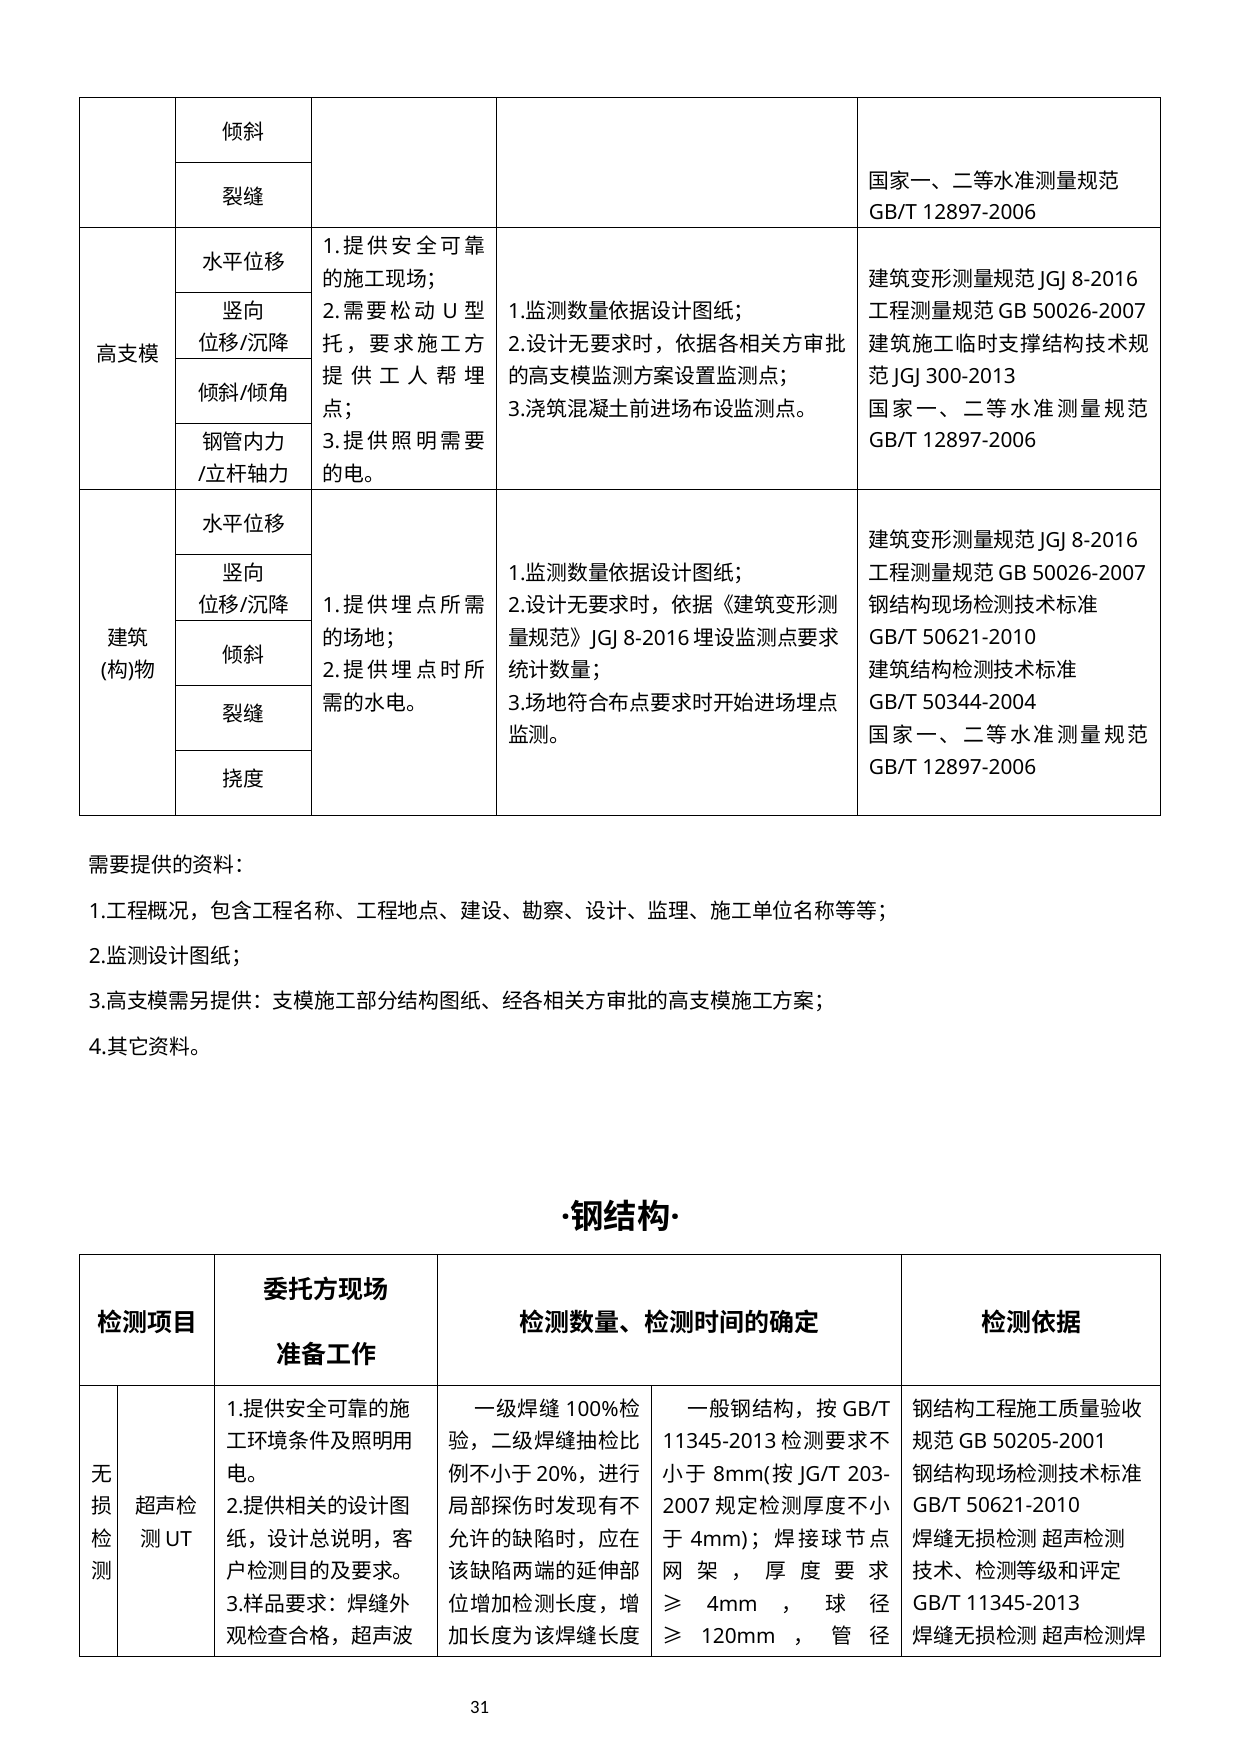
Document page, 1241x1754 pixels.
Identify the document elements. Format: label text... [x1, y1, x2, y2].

table_cell 水平位移 [176, 228, 311, 292]
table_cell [438, 1386, 651, 1656]
table_cell 建筑变形测量规范JGJ 8-2016 工程测量规范GB 50026-2007 建筑施工临时支撑结构技术规范JGJ 300-2013 国家一、二等水准测量规范GB/T 12897-2006 [858, 228, 1160, 489]
table_header 检测数量、检测时间的确定 [438, 1255, 901, 1385]
table_cell 竖向 位移/沉降 [176, 293, 311, 358]
table_cell 建筑(构)物 [80, 490, 175, 815]
table_cell 无损检测 [80, 1386, 117, 1656]
table_cell 挠度 [176, 751, 311, 815]
table_cell 裂缝 [176, 163, 311, 227]
table_header 委托方现场 准备工作 [215, 1255, 437, 1385]
text 需要提供的资料： [88, 849, 1152, 879]
table_cell 高支模 [80, 228, 175, 489]
list 监测设计图纸； [88, 939, 1152, 970]
table_cell 竖向 位移/沉降 [176, 555, 311, 620]
table_header 检测项目 [80, 1255, 214, 1385]
table_cell 倾斜/倾角 [176, 359, 311, 423]
table_cell 超声检测UT [118, 1386, 214, 1656]
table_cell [652, 1386, 901, 1656]
table_cell 1.监测数量依据设计图纸； 2.设计无要求时，依据《建筑变形测量规范》JGJ 8-2016埋设监测点要求统计数量； 3.场地符合布点要求时开始进场埋点监测。 [497, 490, 857, 815]
table_cell 水平位移 [176, 490, 311, 554]
table_cell 1.提供安全可靠的施工现场； 2.需要松动U型托，要求施工方提供工人帮埋点； 3.提供照明需要的电。 [312, 228, 496, 489]
subtitle ·钢结构· [88, 1190, 1152, 1238]
table_cell 建筑变形测量规范JGJ 8-2016 工程测量规范GB 50026-2007 钢结构现场检测技术标准 GB/T 50621-2010 建筑结构检测技术标准 GB/T 50344-2004 国家一、二等水准测量规范GB/T 12897-2006 [858, 490, 1160, 815]
table_cell 倾斜 [176, 98, 311, 162]
table_cell 倾斜 [176, 621, 311, 685]
table_cell 裂缝 [176, 686, 311, 750]
table_cell 1.提供埋点所需的场地； 2.提供埋点时所需的水电。 [312, 490, 496, 815]
list 工程概况，包含工程名称、工程地点、建设、勘察、设计、监理、施工单位名称等等； [88, 894, 1152, 924]
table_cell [902, 1386, 1160, 1656]
table_header 检测依据 [902, 1255, 1160, 1385]
table_cell 钢管内力 /立杆轴力 [176, 424, 311, 489]
list 其它资料。 [88, 1030, 1152, 1061]
list 高支模需另提供：支模施工部分结构图纸、经各相关方审批的高支模施工方案； [88, 985, 1152, 1015]
table_cell 1.监测数量依据设计图纸； 2.设计无要求时，依据各相关方审批的高支模监测方案设置监测点； 3.浇筑混凝土前进场布设监测点。 [497, 228, 857, 489]
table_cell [215, 1386, 437, 1656]
